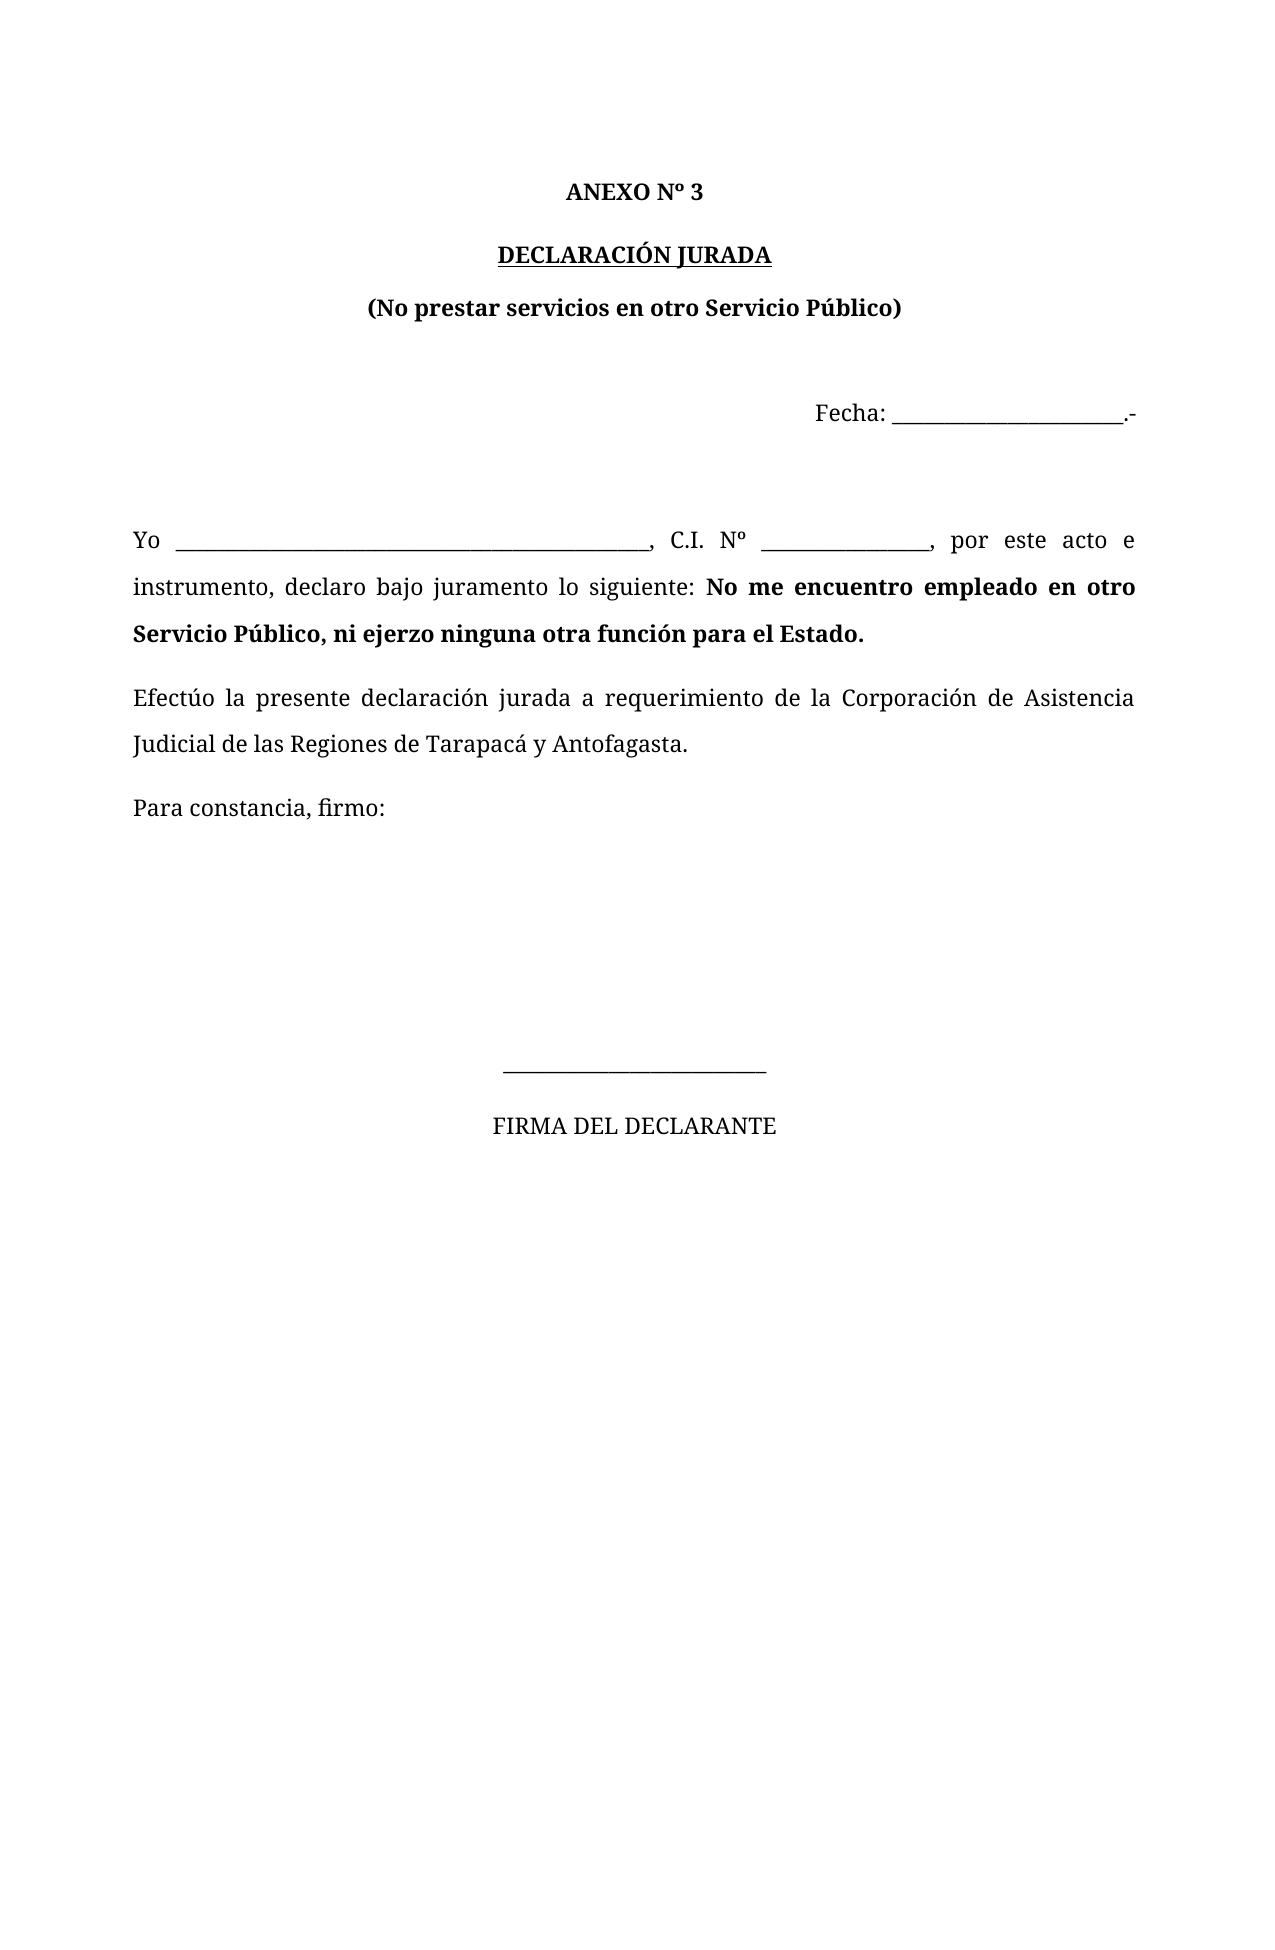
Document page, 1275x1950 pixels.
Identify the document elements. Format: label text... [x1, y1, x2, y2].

text DECLARACIÓN JURADA [133, 239, 1136, 271]
text Fecha: ______________________.- [133, 397, 1136, 428]
text FIRMA DEL DECLARANTE [133, 1109, 1136, 1141]
text Para constancia, firmo: [133, 792, 1136, 823]
text _________________________ [133, 1046, 1136, 1077]
text ANEXO Nº 3 [133, 176, 1136, 207]
text (No prestar servicios en otro Servicio Público) [133, 292, 1136, 323]
text Efectúo la presente declaración jurada a requerimiento de la Corporación de Asistencia Judicial de las Regiones de Tarapacá y Antofagasta. [133, 681, 1136, 759]
text Yo _____________________________________________, C.I. Nº ________________, por este acto e instrumento, declaro bajo juramento lo siguiente: No me encuentro empleado en otro Servicio Público, ni ejerzo ninguna otra función para el Estado. [133, 524, 1136, 649]
